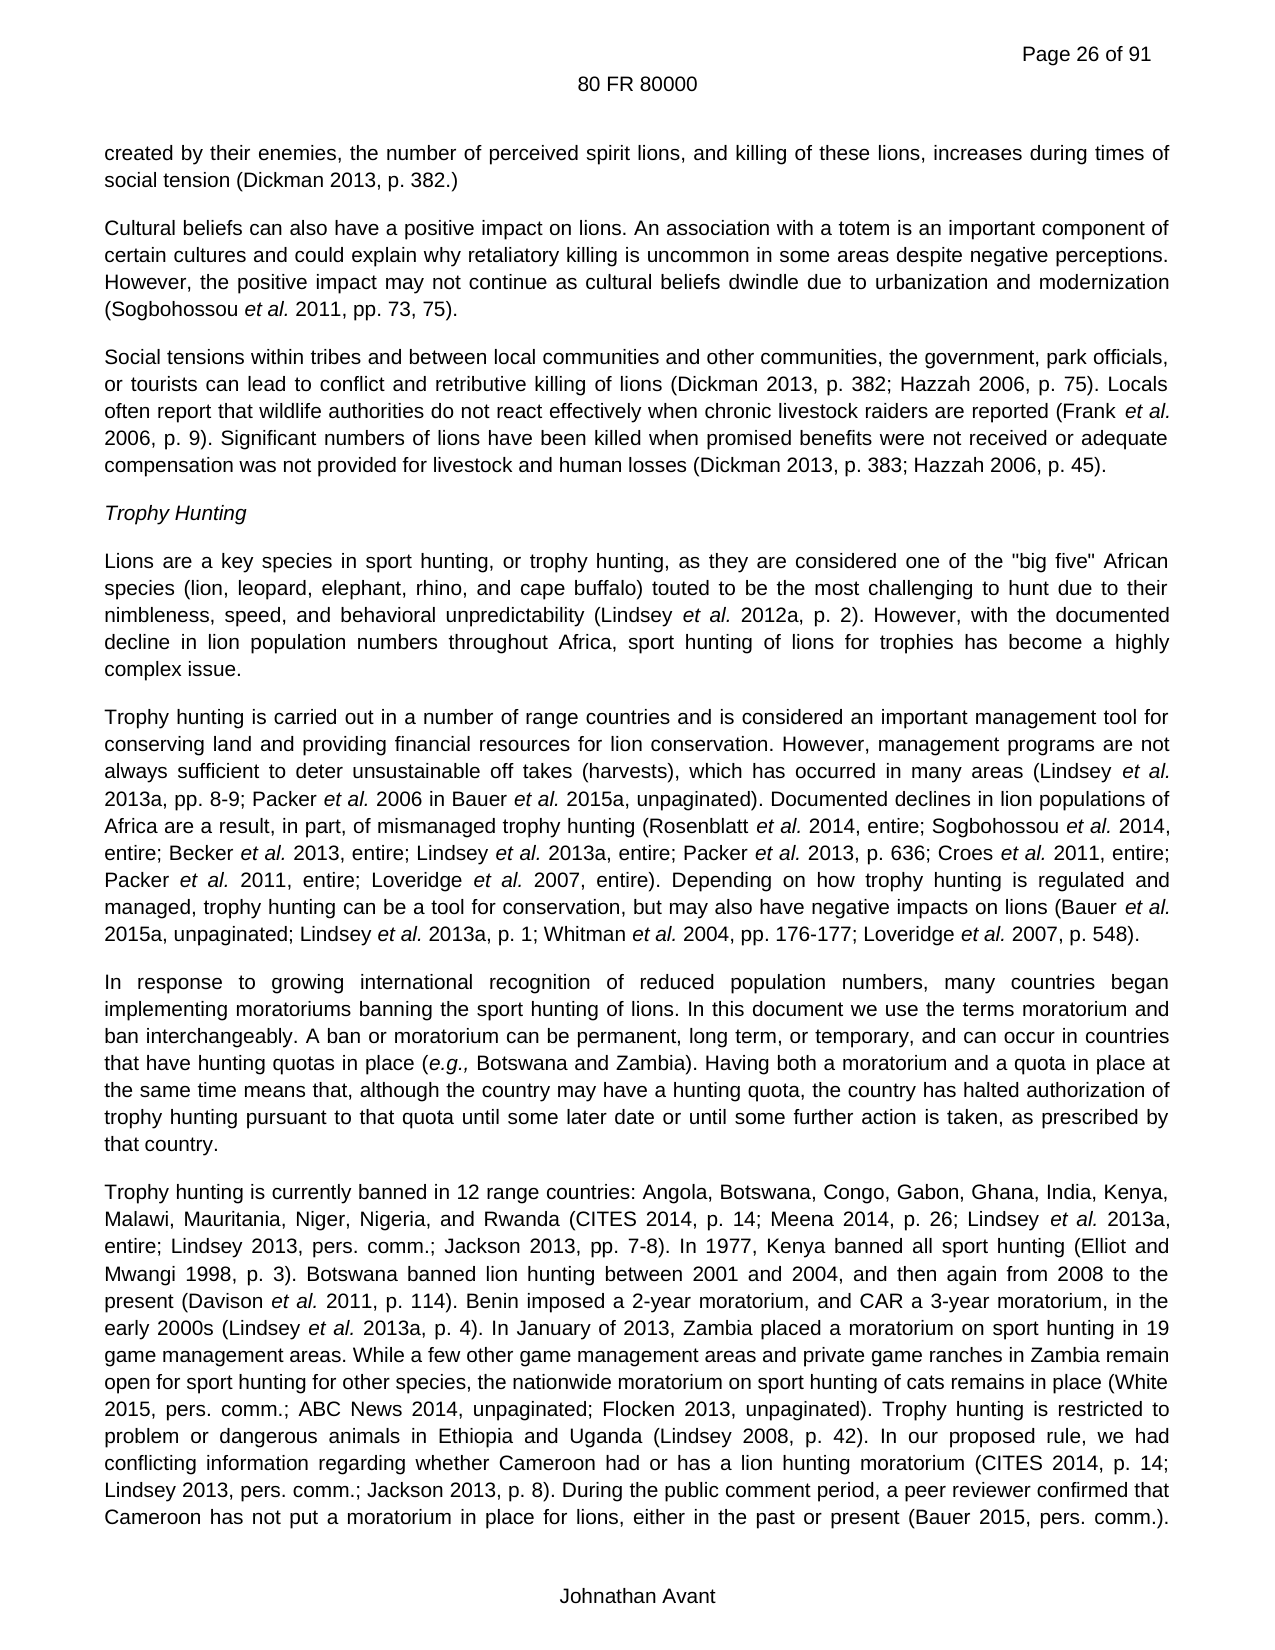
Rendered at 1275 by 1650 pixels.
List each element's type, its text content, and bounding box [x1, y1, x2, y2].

text Cultural beliefs can also have a positive impact on lions. An association with a totem is an important component of certain cultures and could explain why retaliatory killing is uncommon in some areas despite negative perceptions. However, the positive impact may not continue as cultural beliefs dwindle due to urbanization and modernization (Sogbohossou et al. 2011, pp. 73, 75). [104, 212, 1171, 321]
text Social tensions within tribes and between local communities and other communities, the government, park officials, or tourists can lead to conflict and retributive killing of lions (Dickman 2013, p. 382; Hazzah 2006, p. 75). Locals often report that wildlife authorities do not react effectively when chronic livestock raiders are reported (Frank et al. 2006, p. 9). Significant numbers of lions have been killed when promised benefits were not received or adequate compensation was not provided for livestock and human losses (Dickman 2013, p. 383; Hazzah 2006, p. 45). [104, 342, 1171, 477]
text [104, 1177, 1171, 1529]
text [104, 137, 1171, 192]
text In response to growing international recognition of reduced population numbers, many countries began implementing moratoriums banning the sport hunting of lions. In this document we use the terms moratorium and ban interchangeably. A ban or moratorium can be permanent, long term, or temporary, and can occur in countries that have hunting quotas in place (e.g., Botswana and Zambia). Having both a moratorium and a quota in place at the same time means that, although the country may have a hunting quota, the country has halted authorization of trophy hunting pursuant to that quota until some later date or until some further action is taken, as prescribed by that country. [104, 967, 1171, 1156]
text Trophy hunting is carried out in a number of range countries and is considered an important management tool for conserving land and providing financial resources for lion conservation. However, management programs are not always sufficient to deter unsustainable off takes (harvests), which has occurred in many areas (Lindsey et al. 2013a, pp. 8-9; Packer et al. 2006 in Bauer et al. 2015a, unpaginated). Documented declines in lion populations of Africa are a result, in part, of mismanaged trophy hunting (Rosenblatt et al. 2014, entire; Sogbohossou et al. 2014, entire; Becker et al. 2013, entire; Lindsey et al. 2013a, entire; Packer et al. 2013, p. 636; Croes et al. 2011, entire; Packer et al. 2011, entire; Loveridge et al. 2007, entire). Depending on how trophy hunting is regulated and managed, trophy hunting can be a tool for conservation, but may also have negative impacts on lions (Bauer et al. 2015a, unpaginated; Lindsey et al. 2013a, p. 1; Whitman et al. 2004, pp. 176-177; Loveridge et al. 2007, p. 548). [104, 702, 1171, 946]
text Lions are a key species in sport hunting, or trophy hunting, as they are considered one of the "big five" African species (lion, leopard, elephant, rhino, and cape buffalo) touted to be the most challenging to hunt due to their nimbleness, speed, and behavioral unpredictability (Lindsey et al. 2012a, p. 2). However, with the documented decline in lion population numbers throughout Africa, sport hunting of lions for trophies has become a highly complex issue. [104, 546, 1171, 681]
text Trophy Hunting [104, 498, 1171, 525]
